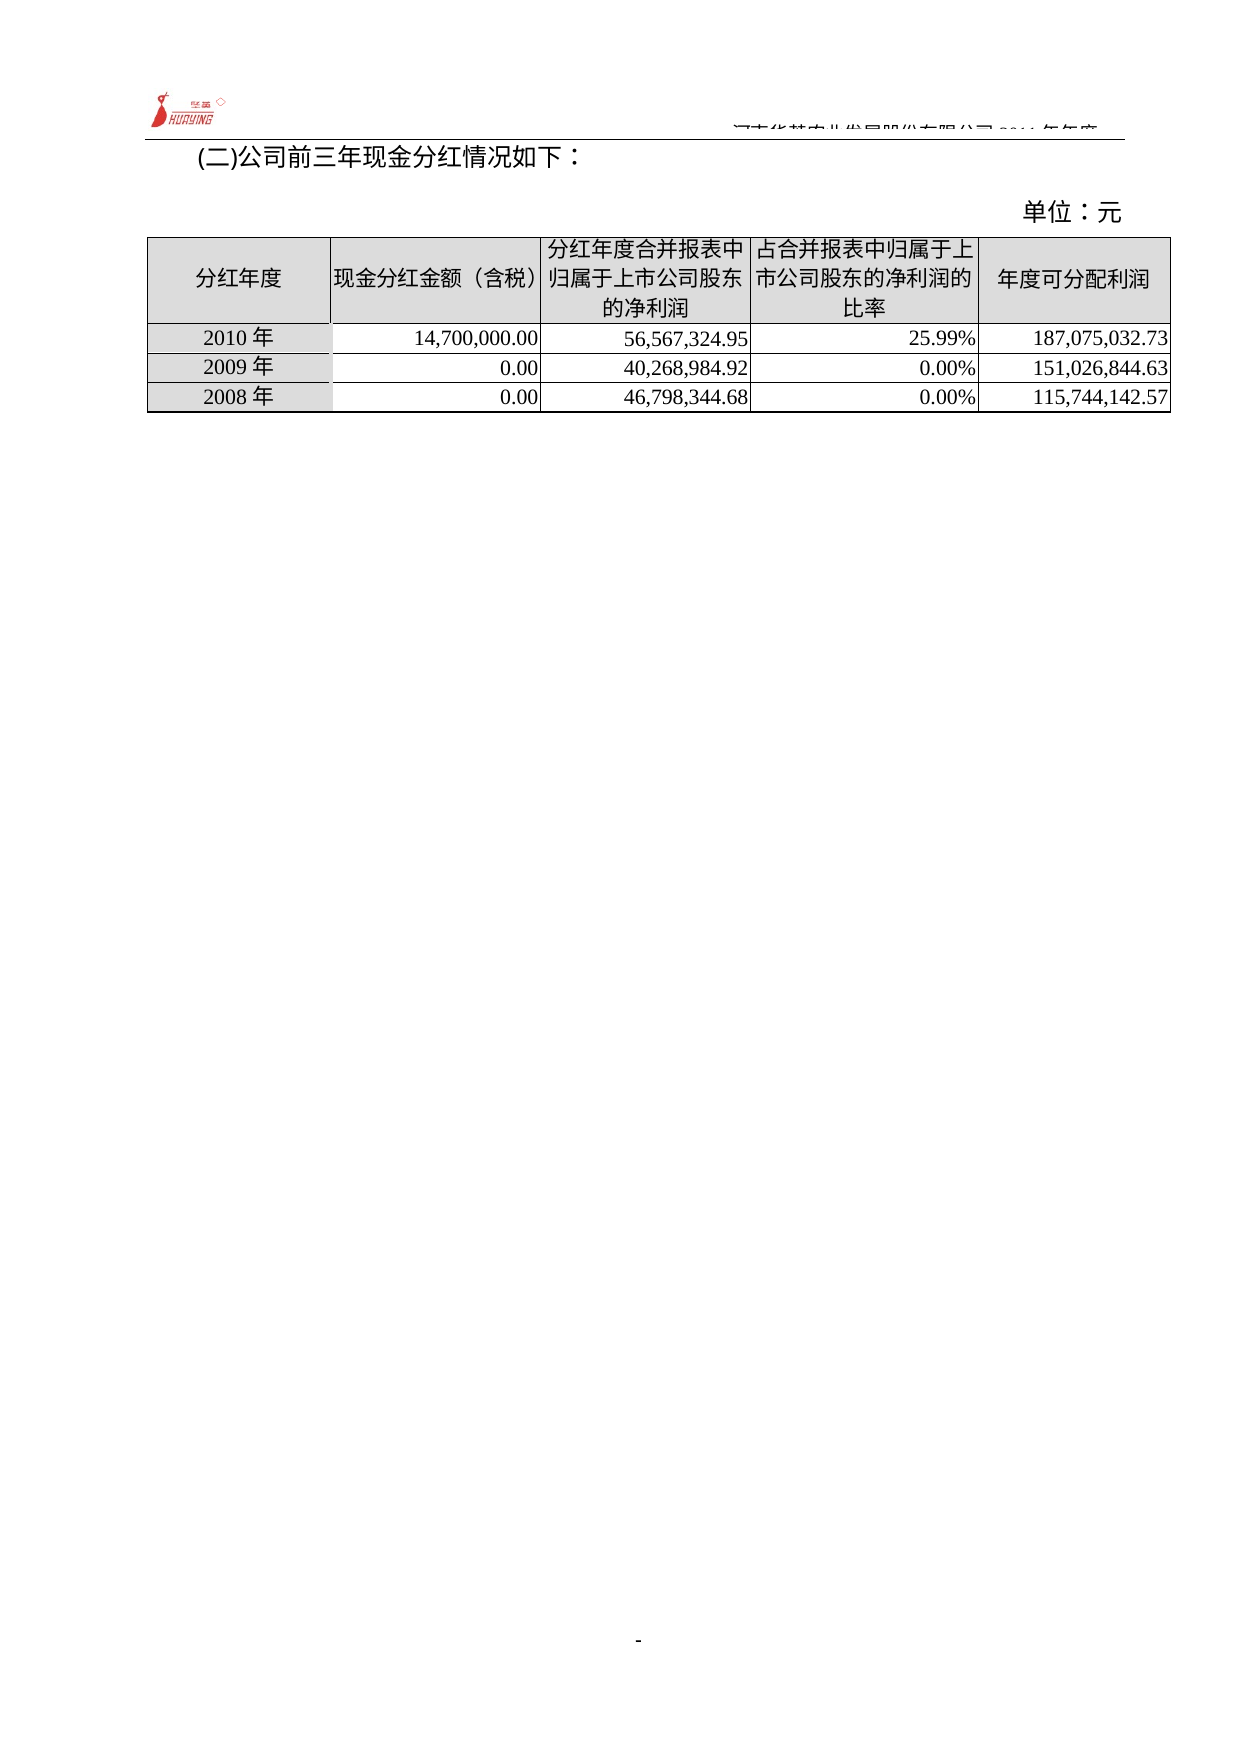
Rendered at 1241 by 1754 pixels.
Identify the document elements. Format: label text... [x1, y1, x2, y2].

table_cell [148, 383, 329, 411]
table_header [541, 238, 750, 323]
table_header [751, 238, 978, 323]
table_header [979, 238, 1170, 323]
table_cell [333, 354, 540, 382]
text (二)公司前三年现金分红情况如下： [198, 139, 725, 174]
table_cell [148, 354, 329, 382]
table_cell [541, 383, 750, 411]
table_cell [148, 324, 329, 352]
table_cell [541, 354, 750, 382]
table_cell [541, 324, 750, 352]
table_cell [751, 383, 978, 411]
picture [148, 88, 217, 131]
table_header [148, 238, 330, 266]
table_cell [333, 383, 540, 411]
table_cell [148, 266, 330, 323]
text 单位：元 [133, 195, 1122, 229]
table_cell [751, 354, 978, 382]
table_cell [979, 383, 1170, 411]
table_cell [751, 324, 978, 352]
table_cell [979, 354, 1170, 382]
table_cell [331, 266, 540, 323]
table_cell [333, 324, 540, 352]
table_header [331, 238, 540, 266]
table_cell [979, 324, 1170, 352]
